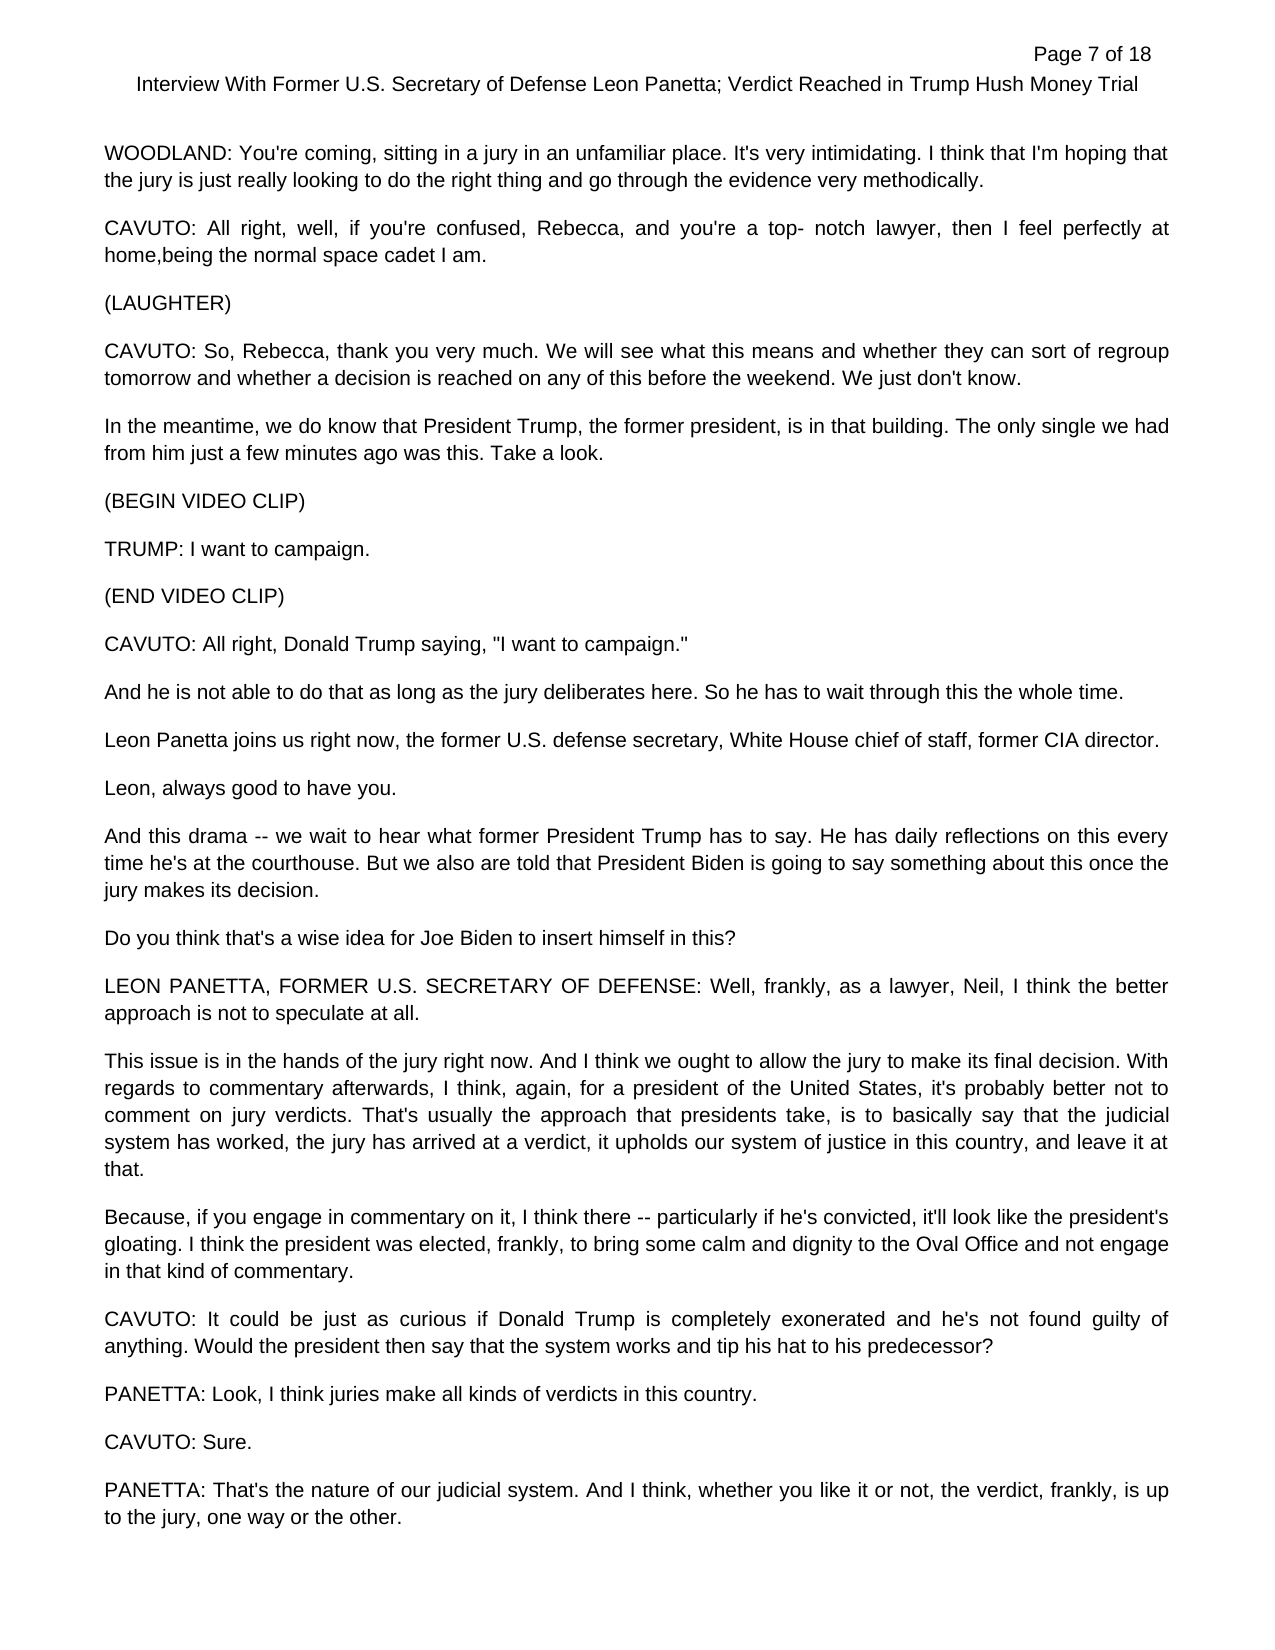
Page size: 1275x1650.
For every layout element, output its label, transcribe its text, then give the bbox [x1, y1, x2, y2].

text CAVUTO: All right, Donald Trump saying, "I want to campaign." [104, 629, 1171, 656]
text (BEGIN VIDEO CLIP) [104, 485, 1171, 512]
text Leon Panetta joins us right now, the former U.S. defense secretary, White House chief of staff, former CIA director. [104, 725, 1171, 752]
text (END VIDEO CLIP) [104, 581, 1171, 608]
text CAVUTO: All right, well, if you're confused, Rebecca, and you're a top- notch lawyer, then I feel perfectly at home,being the normal space cadet I am. [104, 212, 1171, 267]
text CAVUTO: Sure. [104, 1427, 1171, 1454]
text CAVUTO: So, Rebecca, thank you very much. We will see what this means and whether they can sort of regroup tomorrow and whether a decision is reached on any of this before the weekend. We just don't know. [104, 335, 1171, 389]
text Leon, always good to have you. [104, 773, 1171, 800]
text WOODLAND: You're coming, sitting in a jury in an unfamiliar place. It's very intimidating. I think that I'm hoping that the jury is just really looking to do the right thing and go through the evidence very methodically. [104, 137, 1171, 192]
text PANETTA: Look, I think juries make all kinds of verdicts in this country. [104, 1379, 1171, 1406]
text And this drama -- we wait to hear what former President Trump has to say. He has daily reflections on this every time he's at the courthouse. But we also are told that President Biden is going to say something about this once the jury makes its decision. [104, 821, 1171, 902]
text LEON PANETTA, FORMER U.S. SECRETARY OF DEFENSE: Well, frankly, as a lawyer, Neil, I think the better approach is not to speculate at all. [104, 971, 1171, 1025]
text (LAUGHTER) [104, 287, 1171, 314]
text And he is not able to do that as long as the jury deliberates here. So he has to wait through this the whole time. [104, 677, 1171, 704]
text Because, if you engage in commentary on it, I think there -- particularly if he's convicted, it'll look like the president's gloating. I think the president was elected, frankly, to bring some calm and dignity to the Oval Office and not engage in that kind of commentary. [104, 1202, 1171, 1283]
text In the meantime, we do know that President Trump, the former president, is in that building. The only single we had from him just a few minutes ago was this. Take a look. [104, 410, 1171, 464]
text Do you think that's a wise idea for Joe Biden to insert himself in this? [104, 923, 1171, 950]
text TRUMP: I want to campaign. [104, 533, 1171, 560]
text PANETTA: That's the nature of our judicial system. And I think, whether you like it or not, the verdict, frankly, is up to the jury, one way or the other. [104, 1475, 1171, 1529]
text CAVUTO: It could be just as curious if Donald Trump is completely exonerated and he's not found guilty of anything. Would the president then say that the system works and tip his hat to his predecessor? [104, 1304, 1171, 1358]
text This issue is in the hands of the jury right now. And I think we ought to allow the jury to make its final decision. With regards to commentary afterwards, I think, again, for a president of the United States, it's probably better not to comment on jury verdicts. That's usually the approach that presidents take, is to basically say that the judicial system has worked, the jury has arrived at a verdict, it upholds our system of justice in this country, and leave it at that. [104, 1046, 1171, 1181]
